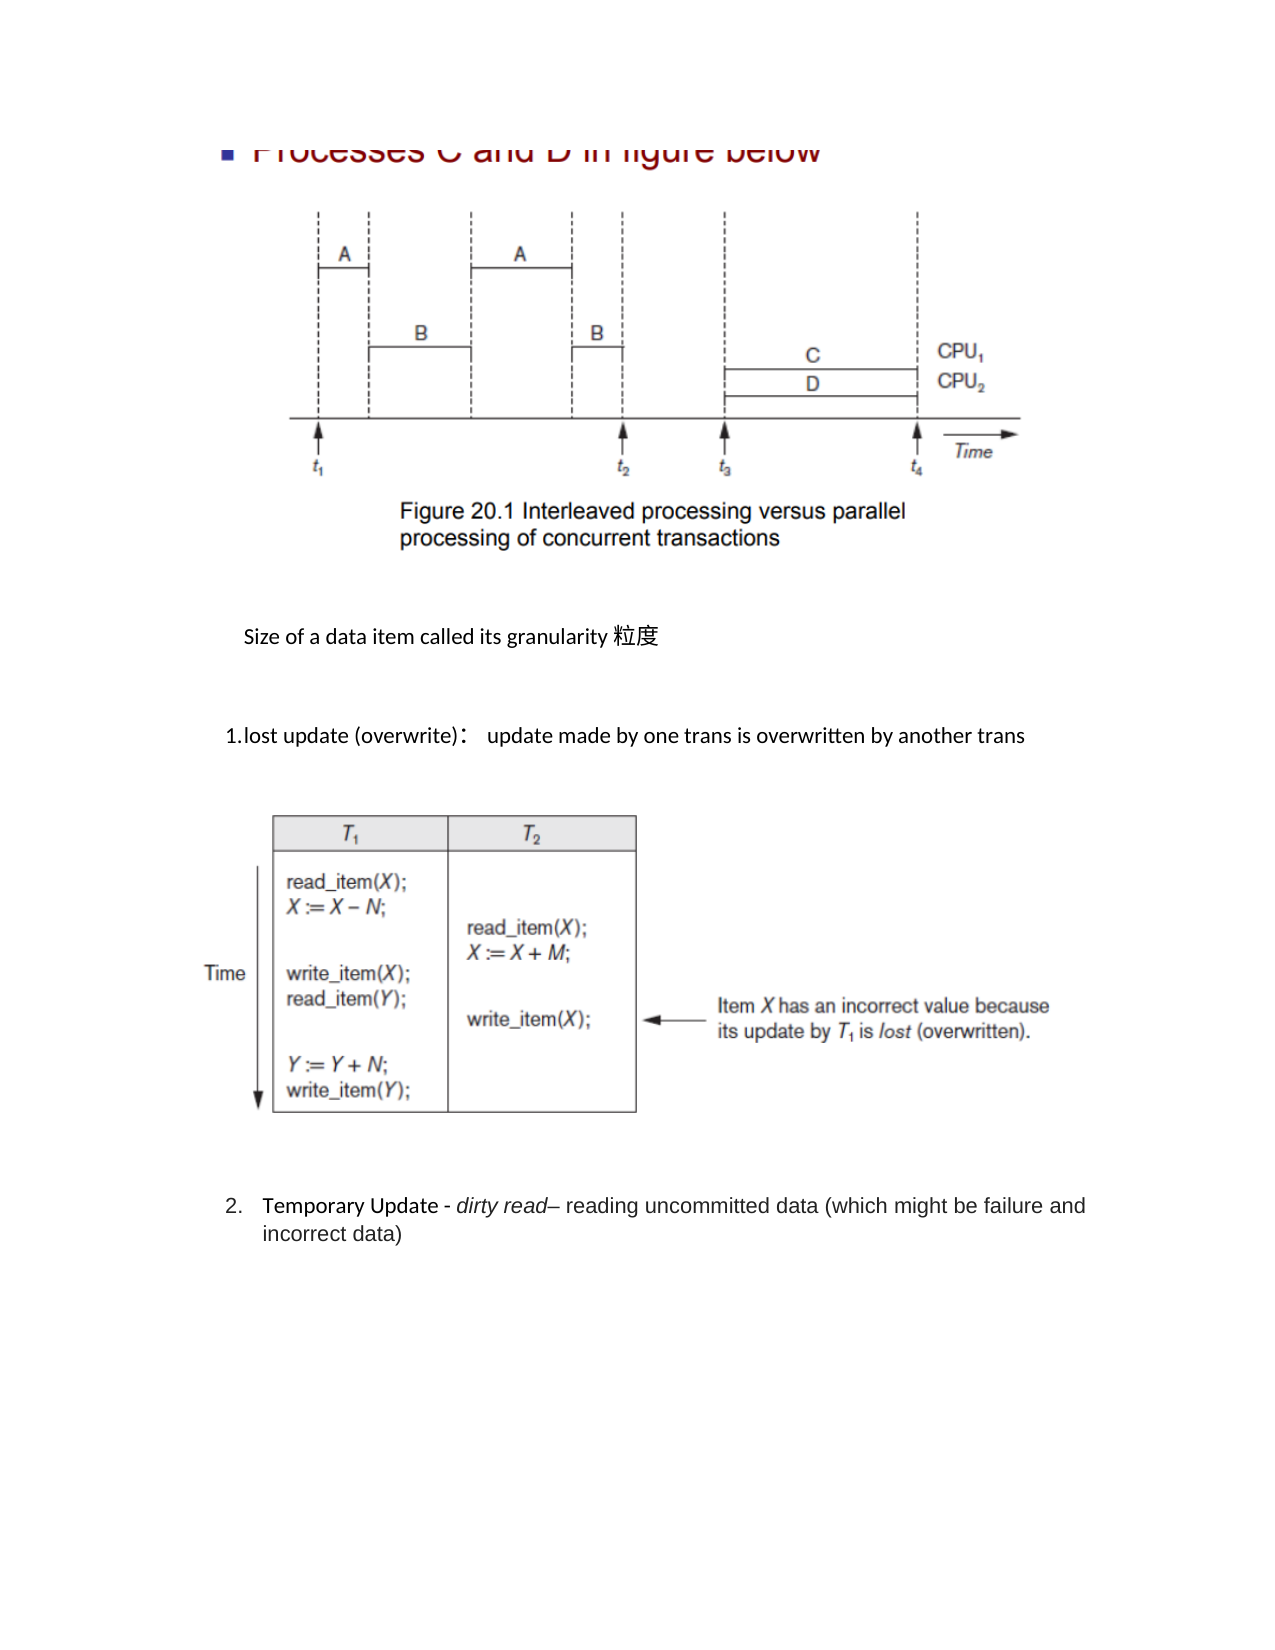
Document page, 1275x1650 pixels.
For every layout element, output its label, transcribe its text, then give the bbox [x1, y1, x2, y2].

picture [187, 769, 1088, 1126]
list Temporary Update - dirty read– reading uncommitted data (which might be failure and incorrect data) [225, 1191, 1087, 1246]
list lost update (overwrite)： update made by one trans is overwritten by another trans [225, 717, 1087, 750]
text Size of a data item called its granularity 粒度 [187, 617, 1087, 651]
picture [187, 150, 1088, 552]
